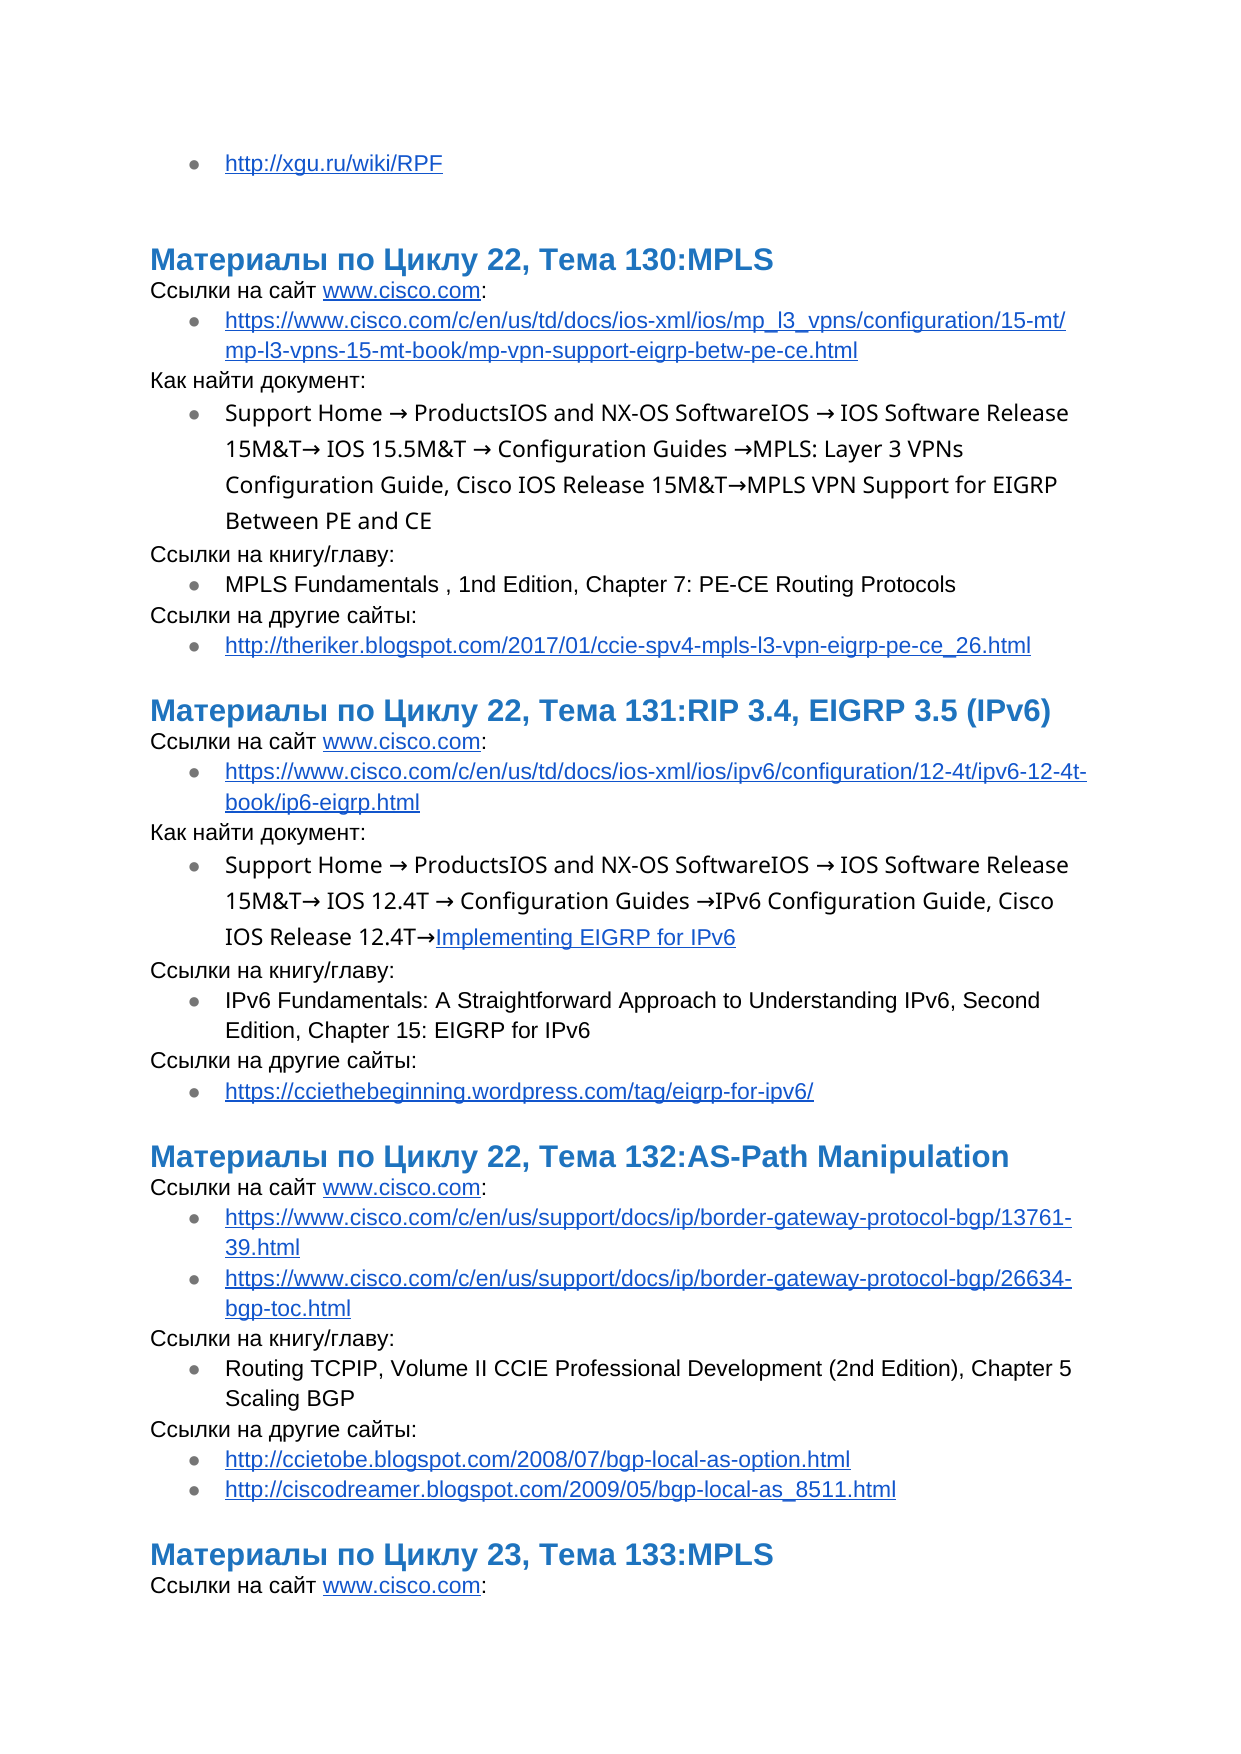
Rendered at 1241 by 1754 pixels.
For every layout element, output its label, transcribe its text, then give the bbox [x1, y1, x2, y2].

text Ссылки на сайт www.cisco.com: [150, 728, 1090, 754]
list http://xgu.ru/wiki/RPF [187, 150, 1090, 176]
list https://www.cisco.com/c/en/us/support/docs/ip/border-gateway-protocol-bgp/13761-39.html [187, 1204, 1090, 1261]
list http://ccietobe.blogspot.com/2008/07/bgp-local-as-option.html [187, 1446, 1090, 1472]
text Ссылки на другие сайты: [150, 602, 1090, 628]
text Ссылки на сайт www.cisco.com: [150, 277, 1090, 303]
list Support Home → ProductsIOS and NX-OS SoftwareIOS → IOS Software Release 15M&T→ IOS 12.4T → Configuration Guides →IPv6 Configuration Guide, Cisco IOS Release 12.4T→Implementing EIGRP for IPv6 [187, 849, 1090, 952]
list MPLS Fundamentals , 1nd Edition, Chapter 7: PE-CE Routing Protocols [187, 571, 1090, 598]
text Как найти документ: [150, 819, 1090, 845]
list IPv6 Fundamentals: A Straightforward Approach to Understanding IPv6, Second Edition, Chapter 15: EIGRP for IPv6 [187, 987, 1090, 1043]
list https://www.cisco.com/c/en/us/td/docs/ios-xml/ios/ipv6/configuration/12-4t/ipv6-12-4t-book/ip6-eigrp.html [187, 758, 1090, 815]
list http://theriker.blogspot.com/2017/01/ccie-spv4-mpls-l3-vpn-eigrp-pe-ce_26.html [187, 632, 1090, 658]
subtitle Материалы по Циклу 22, Тема 132:AS-Path Manipulation [150, 1138, 1090, 1174]
text Ссылки на книгу/главу: [150, 541, 1090, 567]
text Ссылки на сайт www.cisco.com: [150, 1174, 1090, 1200]
list https://www.cisco.com/c/en/us/td/docs/ios-xml/ios/mp_l3_vpns/configuration/15-mt/mp-l3-vpns-15-mt-book/mp-vpn-support-eigrp-betw-pe-ce.html [187, 307, 1090, 363]
list http://ciscodreamer.blogspot.com/2009/05/bgp-local-as_8511.html [187, 1476, 1090, 1502]
text Ссылки на сайт www.cisco.com: [150, 1572, 1090, 1599]
list Routing TCPIP, Volume II CCIE Professional Development (2nd Edition), Chapter 5 Scaling BGP [187, 1355, 1090, 1412]
text Ссылки на другие сайты: [150, 1416, 1090, 1442]
list https://www.cisco.com/c/en/us/support/docs/ip/border-gateway-protocol-bgp/26634-bgp-toc.html [187, 1264, 1090, 1321]
text Ссылки на книгу/главу: [150, 957, 1090, 983]
text Ссылки на книгу/главу: [150, 1325, 1090, 1351]
list https://cciethebeginning.wordpress.com/tag/eigrp-for-ipv6/ [187, 1078, 1090, 1104]
text Как найти документ: [150, 367, 1090, 393]
list Support Home → ProductsIOS and NX-OS SoftwareIOS → IOS Software Release 15M&T→ IOS 15.5M&T → Configuration Guides →MPLS: Layer 3 VPNs Configuration Guide, Cisco IOS Release 15M&T→MPLS VPN Support for EIGRP Between PE and CE [187, 397, 1090, 536]
subtitle Материалы по Циклу 22, Тема 130:MPLS [150, 241, 1090, 277]
subtitle Материалы по Циклу 22, Тема 131:RIP 3.4, EIGRP 3.5 (IPv6) [150, 692, 1090, 728]
subtitle Материалы по Циклу 23, Тема 133:MPLS [150, 1536, 1090, 1572]
text Ссылки на другие сайты: [150, 1047, 1090, 1074]
